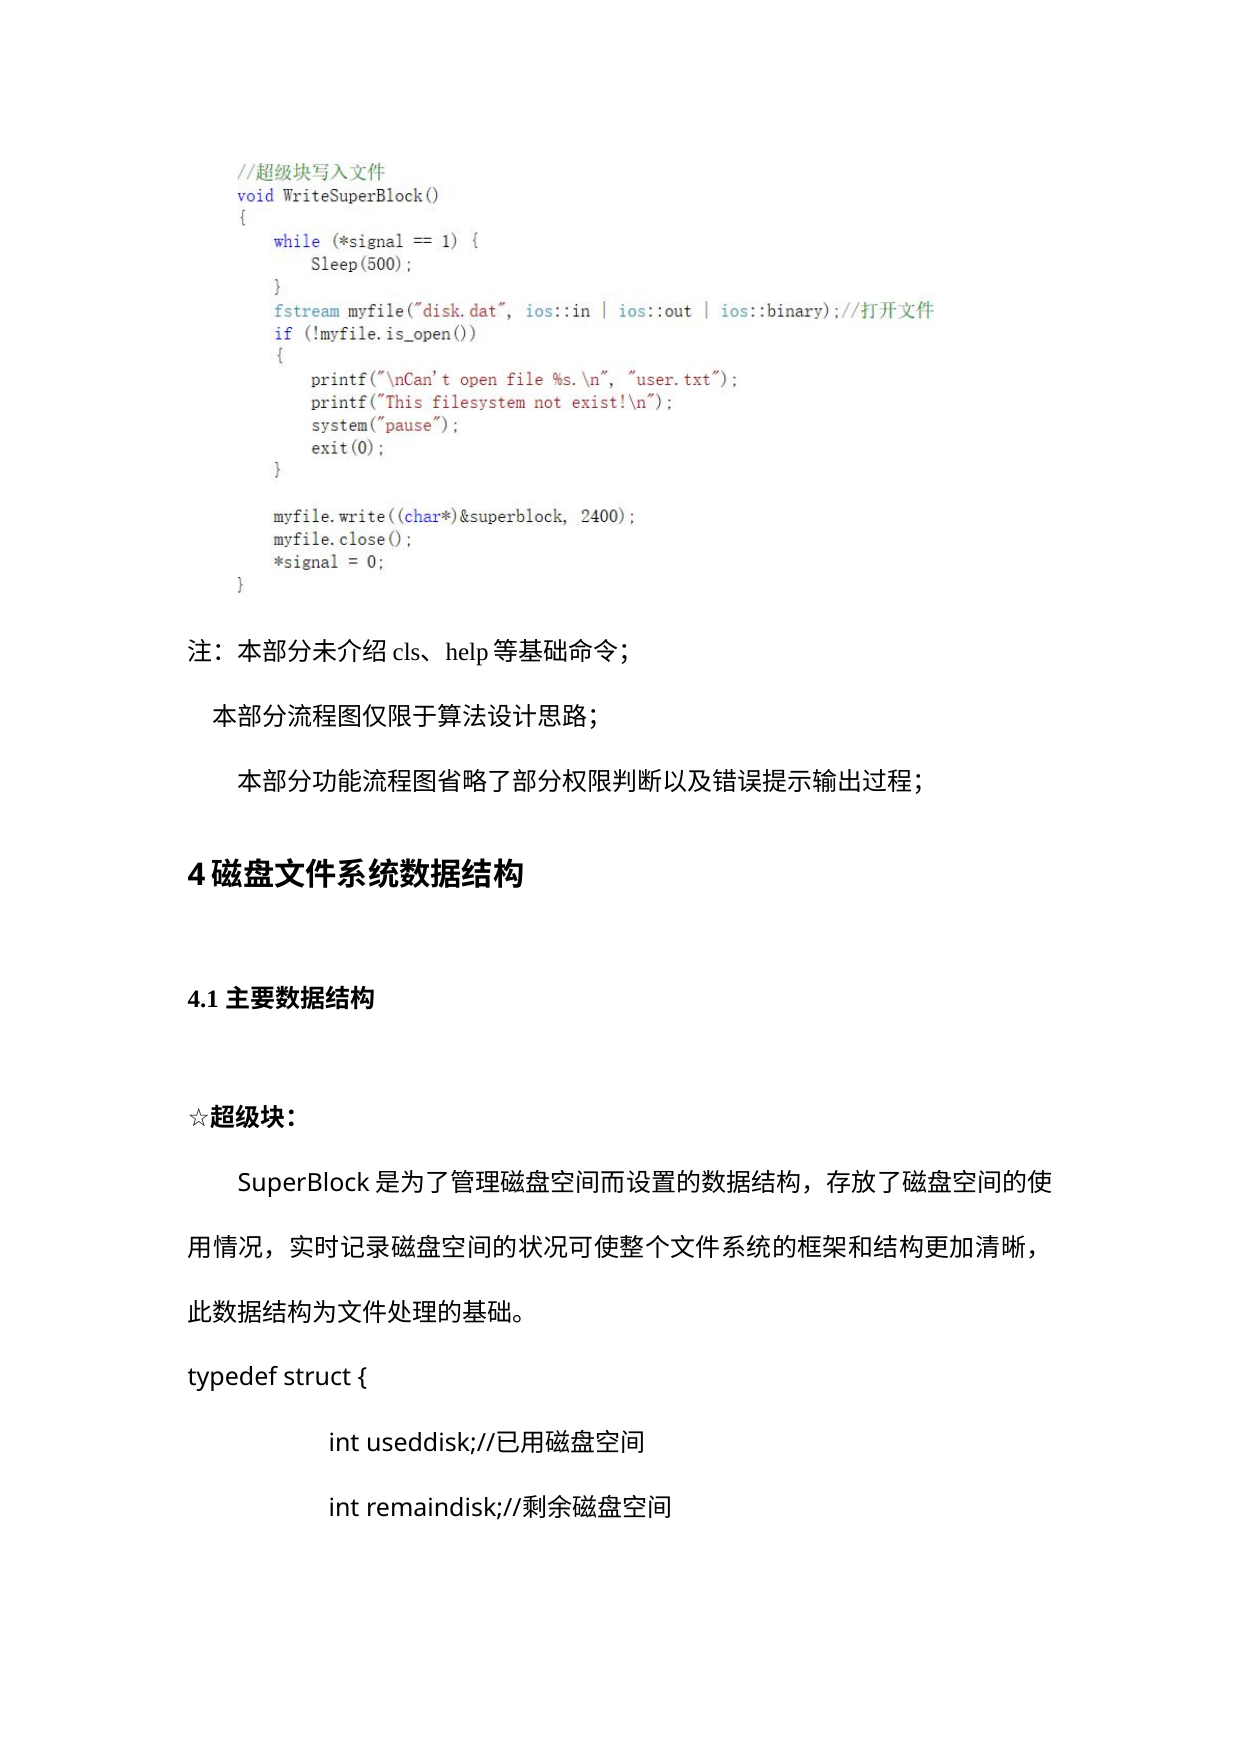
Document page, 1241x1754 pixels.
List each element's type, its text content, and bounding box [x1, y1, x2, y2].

subtitle 4.1 主要数据结构 [187, 964, 1053, 1029]
text ☆超级块： [187, 1083, 1053, 1148]
subtitle 4磁盘文件系统数据结构 [187, 839, 1053, 904]
text 注：本部分未介绍cls、help等基础命令； [187, 617, 1053, 682]
text typedef struct { [187, 1343, 1053, 1408]
text SuperBlock是为了管理磁盘空间而设置的数据结构，存放了磁盘空间的使用情况，实时记录磁盘空间的状况可使整个文件系统的框架和结构更加清晰，此数据结构为文件处理的基础。 [187, 1148, 1053, 1343]
text 本部分功能流程图省略了部分权限判断以及错误提示输出过程； [187, 747, 1053, 812]
picture [237, 162, 939, 603]
text int useddisk;//已用磁盘空间 [187, 1408, 1053, 1473]
text 本部分流程图仅限于算法设计思路； [187, 682, 1053, 747]
text int remaindisk;//剩余磁盘空间 [187, 1473, 1053, 1538]
